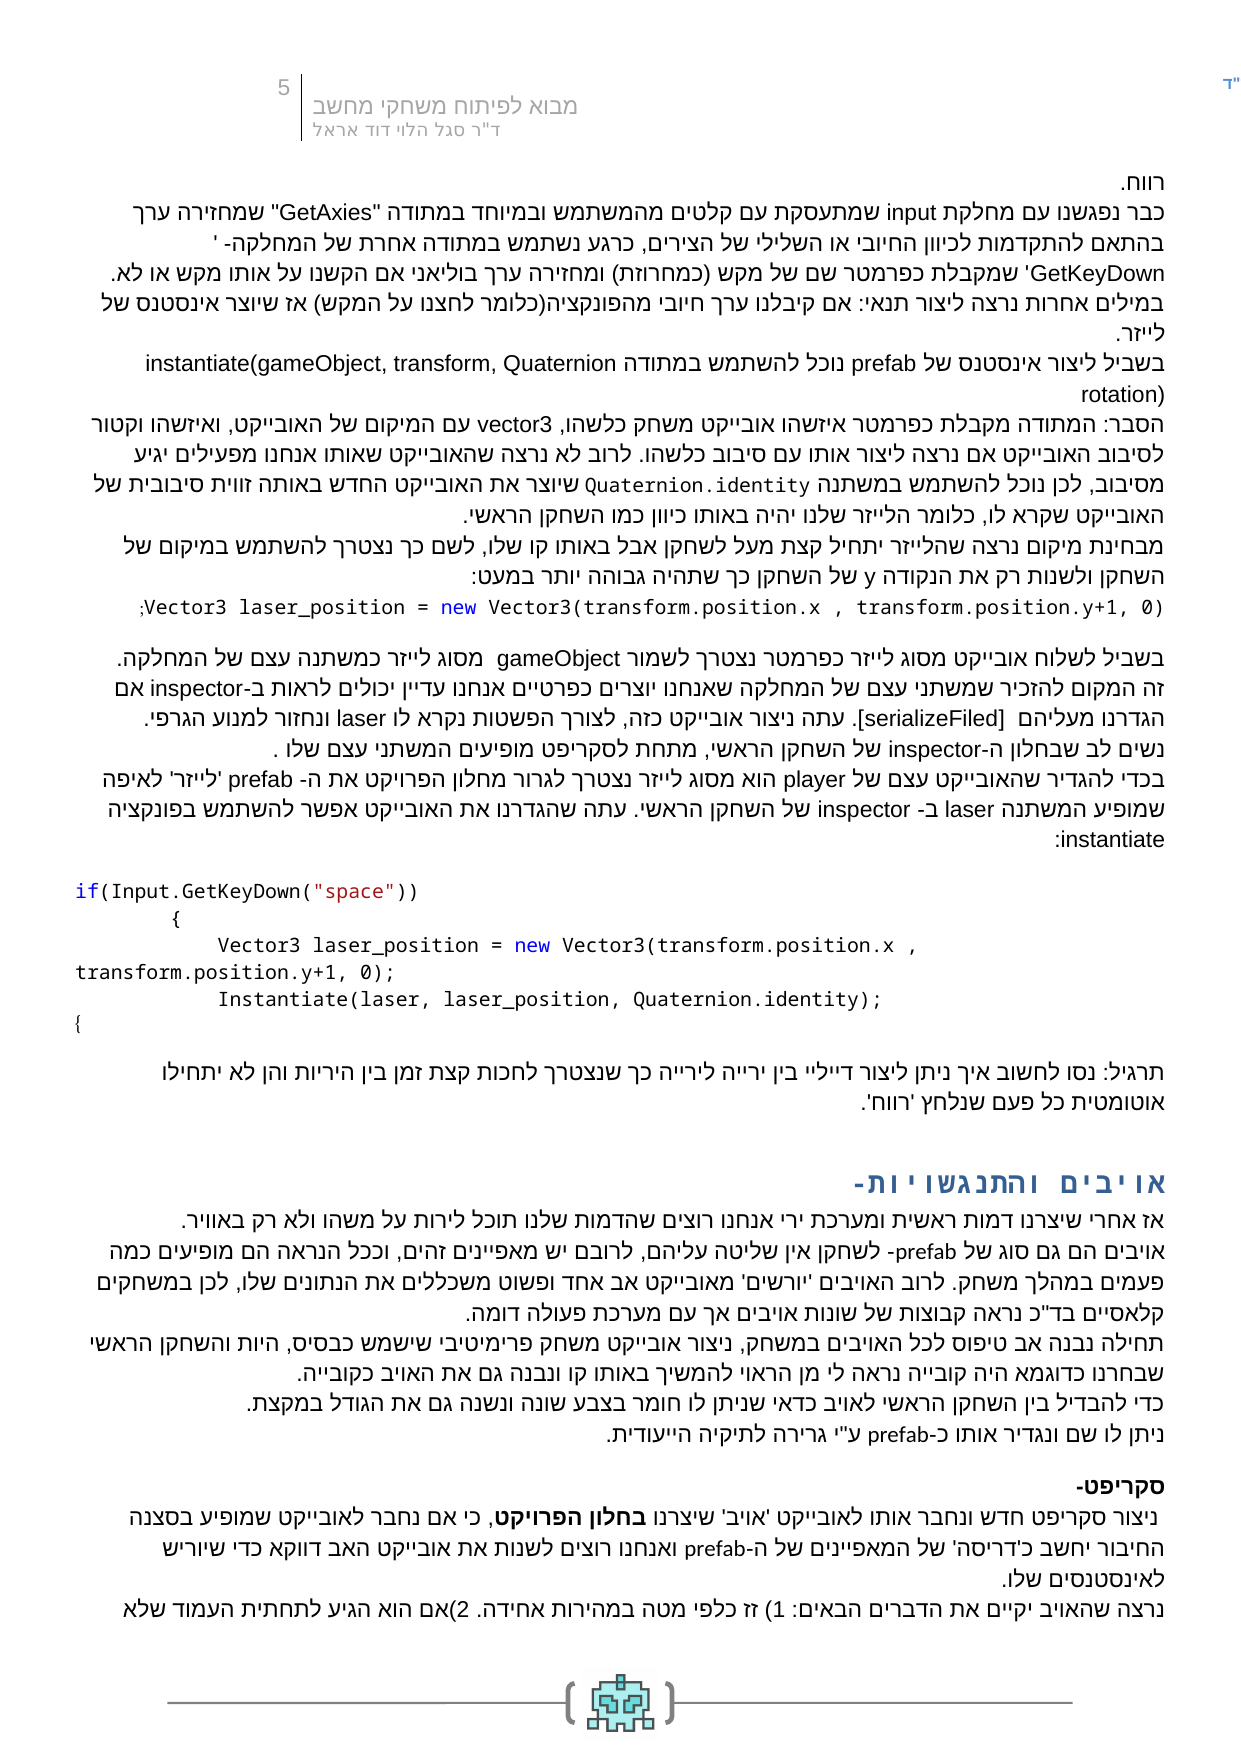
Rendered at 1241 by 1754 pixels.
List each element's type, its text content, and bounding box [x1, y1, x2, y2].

subtitle אויבים והתנגשויות- [75, 1169, 1165, 1202]
text } [75, 1012, 1165, 1035]
text { [75, 904, 1165, 931]
text תרגיל: נסו לחשוב איך ניתן ליצור דייליי בין ירייה לירייה כך שנצטרך לחכות קצת זמן בין היריות והן לא יתחילו אוטומטית כל פעם שנלחץ 'רווח'. [75, 1059, 1165, 1115]
text Vector3 laser_position = new Vector3(transform.position.x , transform.position.y+1, 0); [75, 931, 1165, 985]
text בשביל לשלוח אובייקט מסוג לייזר כפרמטר נצטרך לשמור gameObject מסוג לייזר כמשתנה עצם של המחלקה. זה המקום להזכיר שמשתני עצם של המחלקה שאנחנו יוצרים כפרטיים אנחנו עדיין יכולים לראות ב-inspector אם הגדרנו מעליהם [serializeFiled]. עתה ניצור אובייקט כזה, לצורך הפשטות נקרא לו laser ונחזור למנוע הגרפי. נשים לב שבחלון ה-inspector של השחקן הראשי, מתחת לסקריפט מופיעים המשתני עצם שלו . בכדי להגדיר שהאובייקט עצם של player הוא מסוג לייזר נצטרך לגרור מחלון הפרויקט את ה- prefab 'לייזר' לאיפה שמופיע המשתנה laser ב- inspector של השחקן הראשי. עתה שהגדרנו את האובייקט אפשר להשתמש בפונקציה instantiate: [75, 645, 1165, 852]
text if(Input.GetKeyDown("space")) [75, 877, 1165, 904]
text Instantiate(laser, laser_position, Quaternion.identity); [75, 985, 1165, 1012]
picture [582, 1667, 659, 1741]
subtitle סקריפט- [75, 1473, 1165, 1500]
